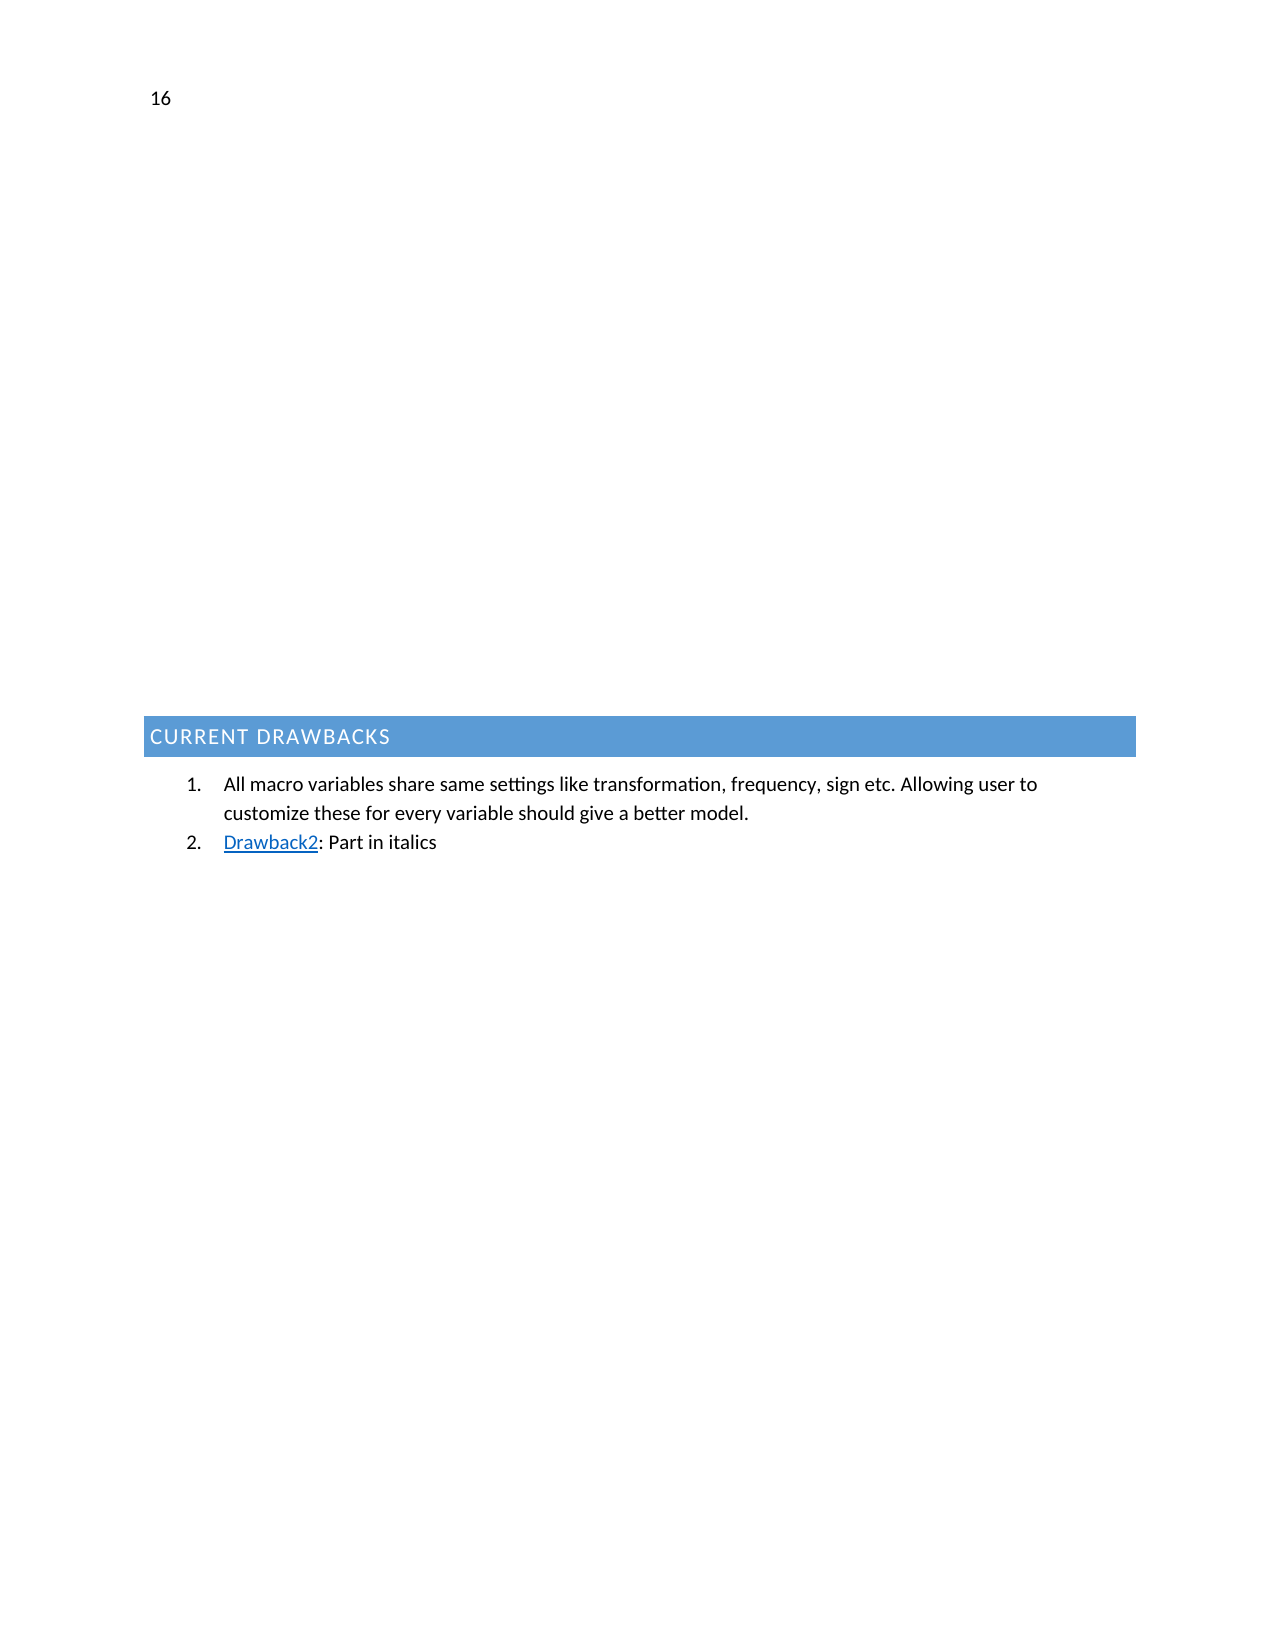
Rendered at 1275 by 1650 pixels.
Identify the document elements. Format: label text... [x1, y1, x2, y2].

subtitle CURRENT DRAWBACKS [150, 723, 1130, 750]
list Drawback2: Part in italics [186, 829, 1126, 855]
list All macro variables share same settings like transformation, frequency, sign etc. Allowing user to customize these for every variable should give a better model. [186, 771, 1126, 826]
